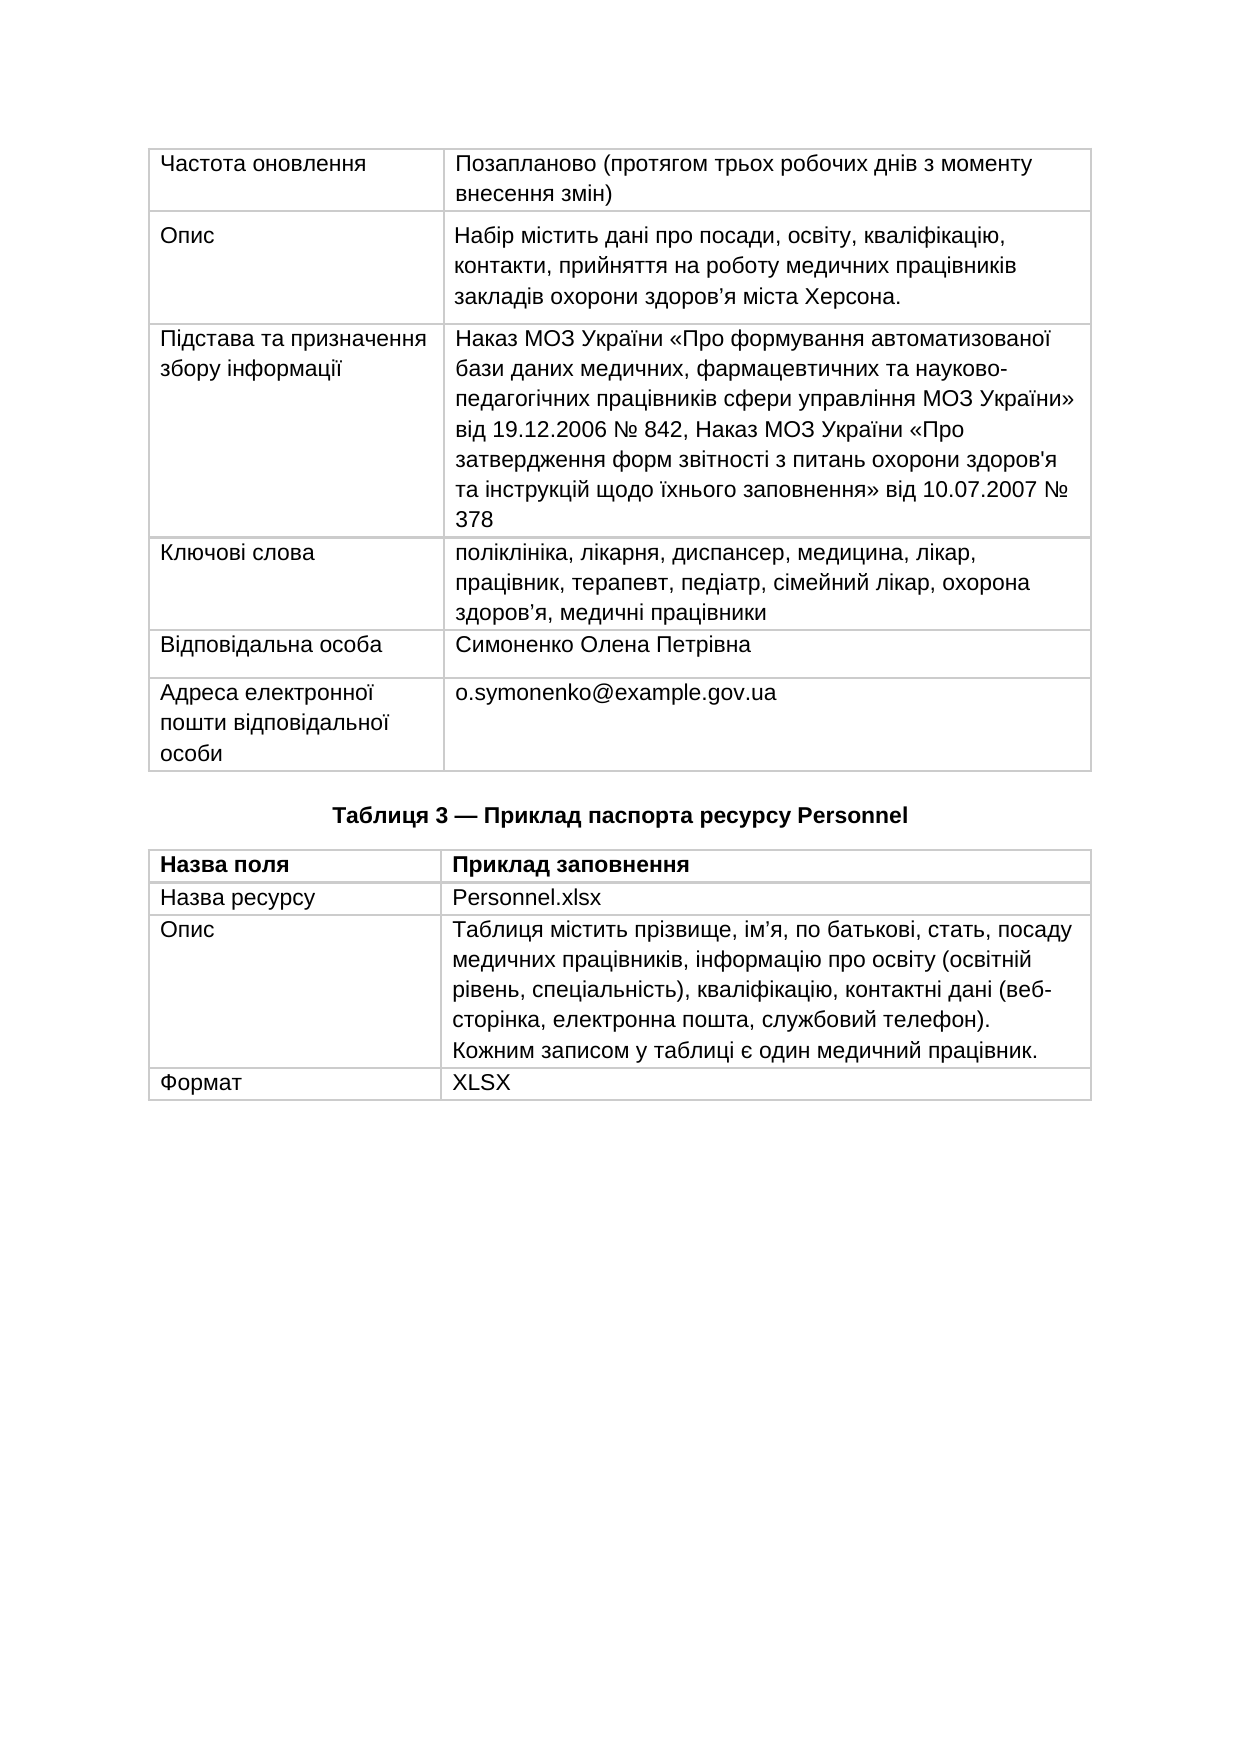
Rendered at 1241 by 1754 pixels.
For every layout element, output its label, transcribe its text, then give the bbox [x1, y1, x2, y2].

table_cell Опис [150, 916, 440, 1067]
table_header Назва поля [150, 851, 440, 881]
table_cell Опис [150, 212, 443, 323]
table_cell Частота оновлення [150, 150, 443, 210]
table_header Приклад заповнення [442, 851, 1090, 881]
table_cell Назва ресурсу [150, 884, 440, 914]
text Таблиця 3 — Приклад паспорта ресурсу Personnel [148, 802, 1093, 828]
table_cell Формат [150, 1069, 440, 1099]
table_cell Ключові слова [150, 539, 443, 629]
table_cell поліклініка, лікарня, диспансер, медицина, лікар, працівник, терапевт, педіатр, сімейний лікар, охорона здоров’я, медичні працівники [445, 539, 1090, 629]
table_cell Відповідальна особа [150, 631, 443, 677]
table_cell Набір містить дані про посади, освіту, кваліфікацію, контакти, прийняття на роботу медичних працівників закладів охорони здоров’я міста Херсона. [445, 212, 1090, 323]
table_cell o.symonenko@example.gov.ua [445, 679, 1090, 770]
table_cell Підстава та призначення збору інформації [150, 325, 443, 536]
table_cell Позапланово (протягом трьох робочих днів з моменту внесення змін) [445, 150, 1090, 210]
table_cell Симоненко Олена Петрівна [445, 631, 1090, 677]
table_cell Наказ МОЗ України «Про формування автоматизованої бази даних медичних, фармацевтичних та науково-педагогічних працівників сфери управління МОЗ України» від 19.12.2006 № 842, Наказ МОЗ України «Про затвердження форм звітності з питань охорони здоров'я та інструкцій щодо їхнього заповнення» від 10.07.2007 № 378 [445, 325, 1090, 536]
table_cell XLSX [442, 1069, 1090, 1099]
table_cell Таблиця містить прізвище, ім’я, по батькові, стать, посаду медичних працівників, інформацію про освіту (освітній рівень, спеціальність), кваліфікацію, контактні дані (веб-сторінка, електронна пошта, службовий телефон). Кожним записом у таблиці є один медичний працівник. [442, 916, 1090, 1067]
table_cell Адреса електронної пошти відповідальної особи [150, 679, 443, 770]
table_cell Personnel.xlsx [442, 884, 1090, 914]
